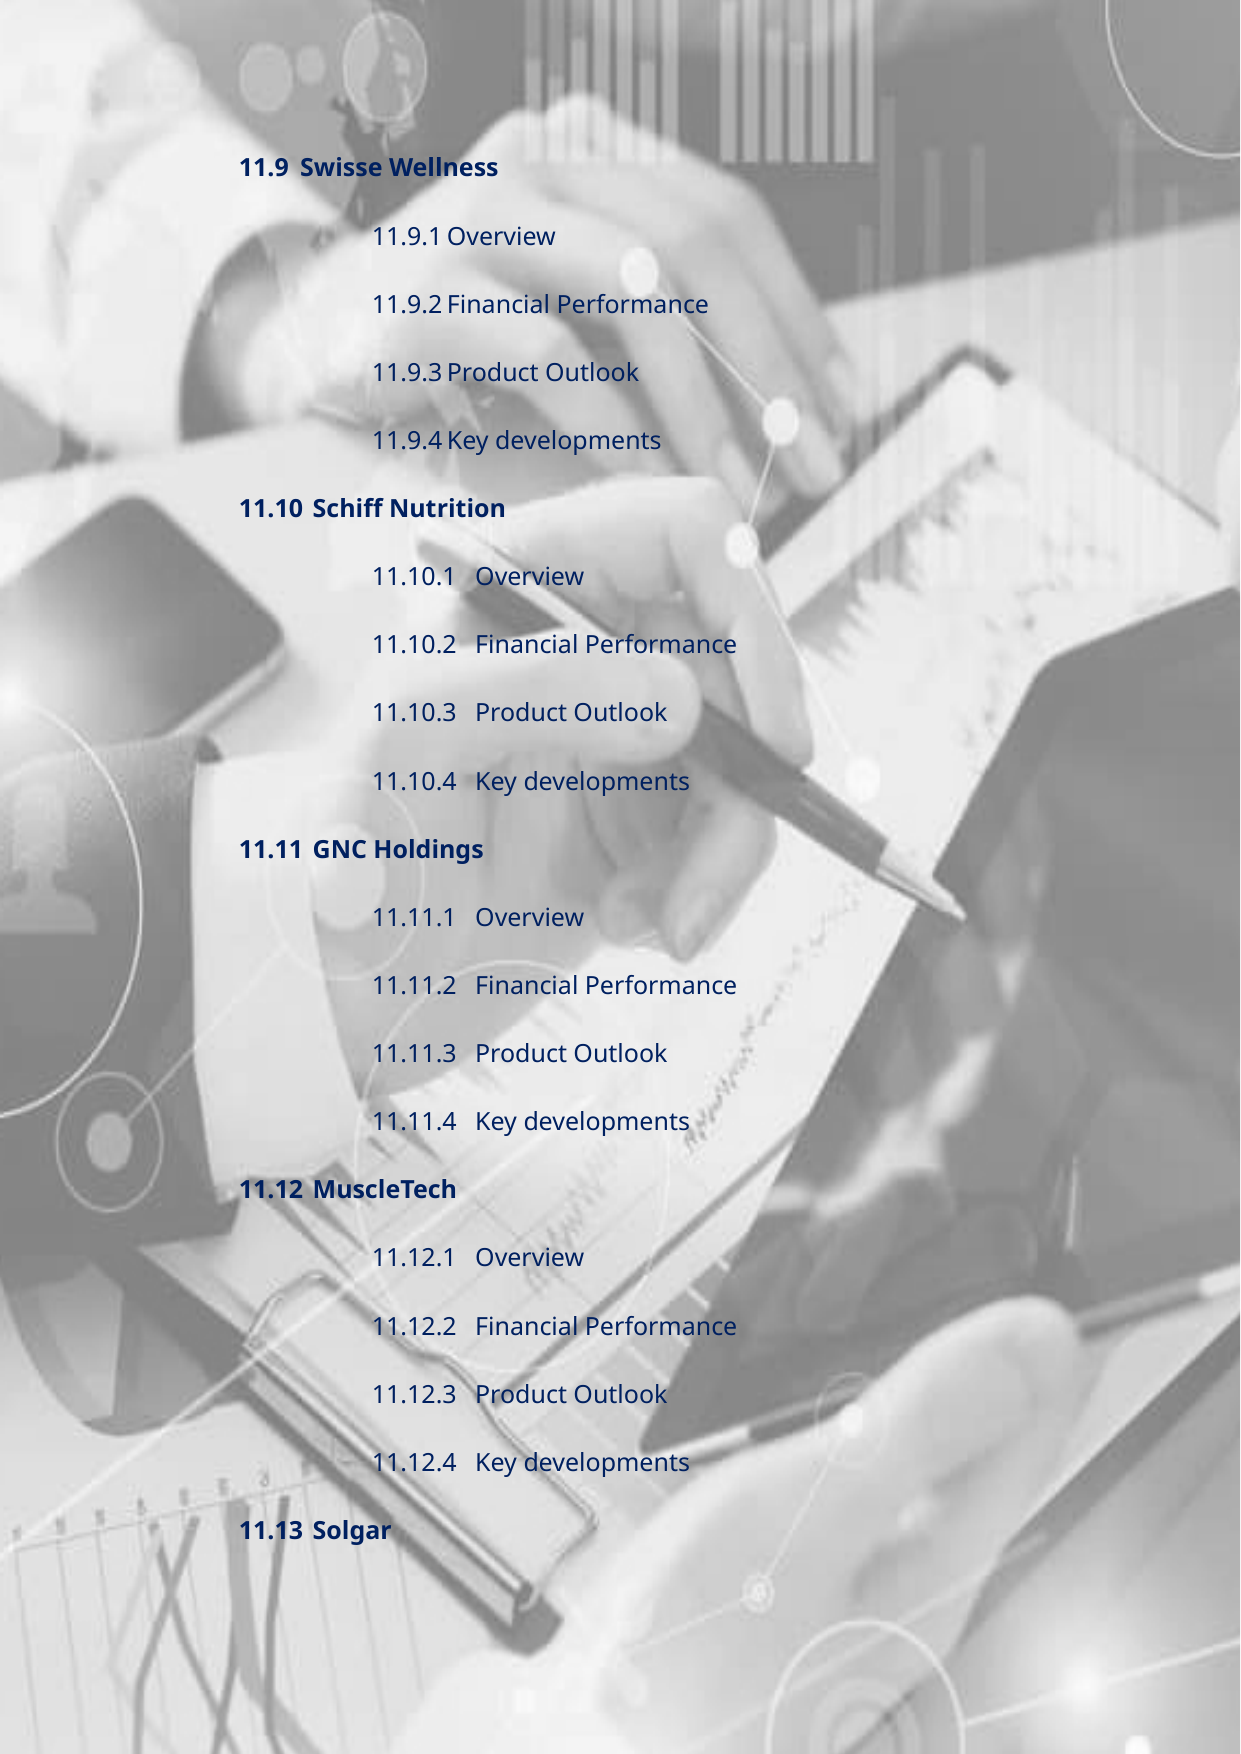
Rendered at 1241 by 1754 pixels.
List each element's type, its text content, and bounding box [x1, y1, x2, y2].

list Product Outlook [372, 695, 1090, 729]
list Swisse Wellness [239, 150, 1090, 184]
list Key developments [372, 422, 1090, 457]
list Financial Performance [372, 286, 1090, 320]
list Solgar [239, 1512, 1090, 1547]
list GNC Holdings [239, 831, 1090, 865]
list Financial Performance [372, 627, 1090, 661]
list Product Outlook [372, 1376, 1090, 1410]
list Financial Performance [372, 1308, 1090, 1342]
list Key developments [372, 1104, 1090, 1138]
list Product Outlook [372, 1036, 1090, 1070]
list Key developments [372, 1444, 1090, 1478]
list Overview [372, 218, 1090, 252]
list Schiff Nutrition [239, 491, 1090, 525]
list Financial Performance [372, 967, 1090, 1002]
list MuscleTech [239, 1172, 1090, 1206]
list Overview [372, 1240, 1090, 1274]
list Overview [372, 899, 1090, 933]
list Product Outlook [372, 354, 1090, 388]
list Key developments [372, 763, 1090, 797]
list Overview [372, 559, 1090, 593]
